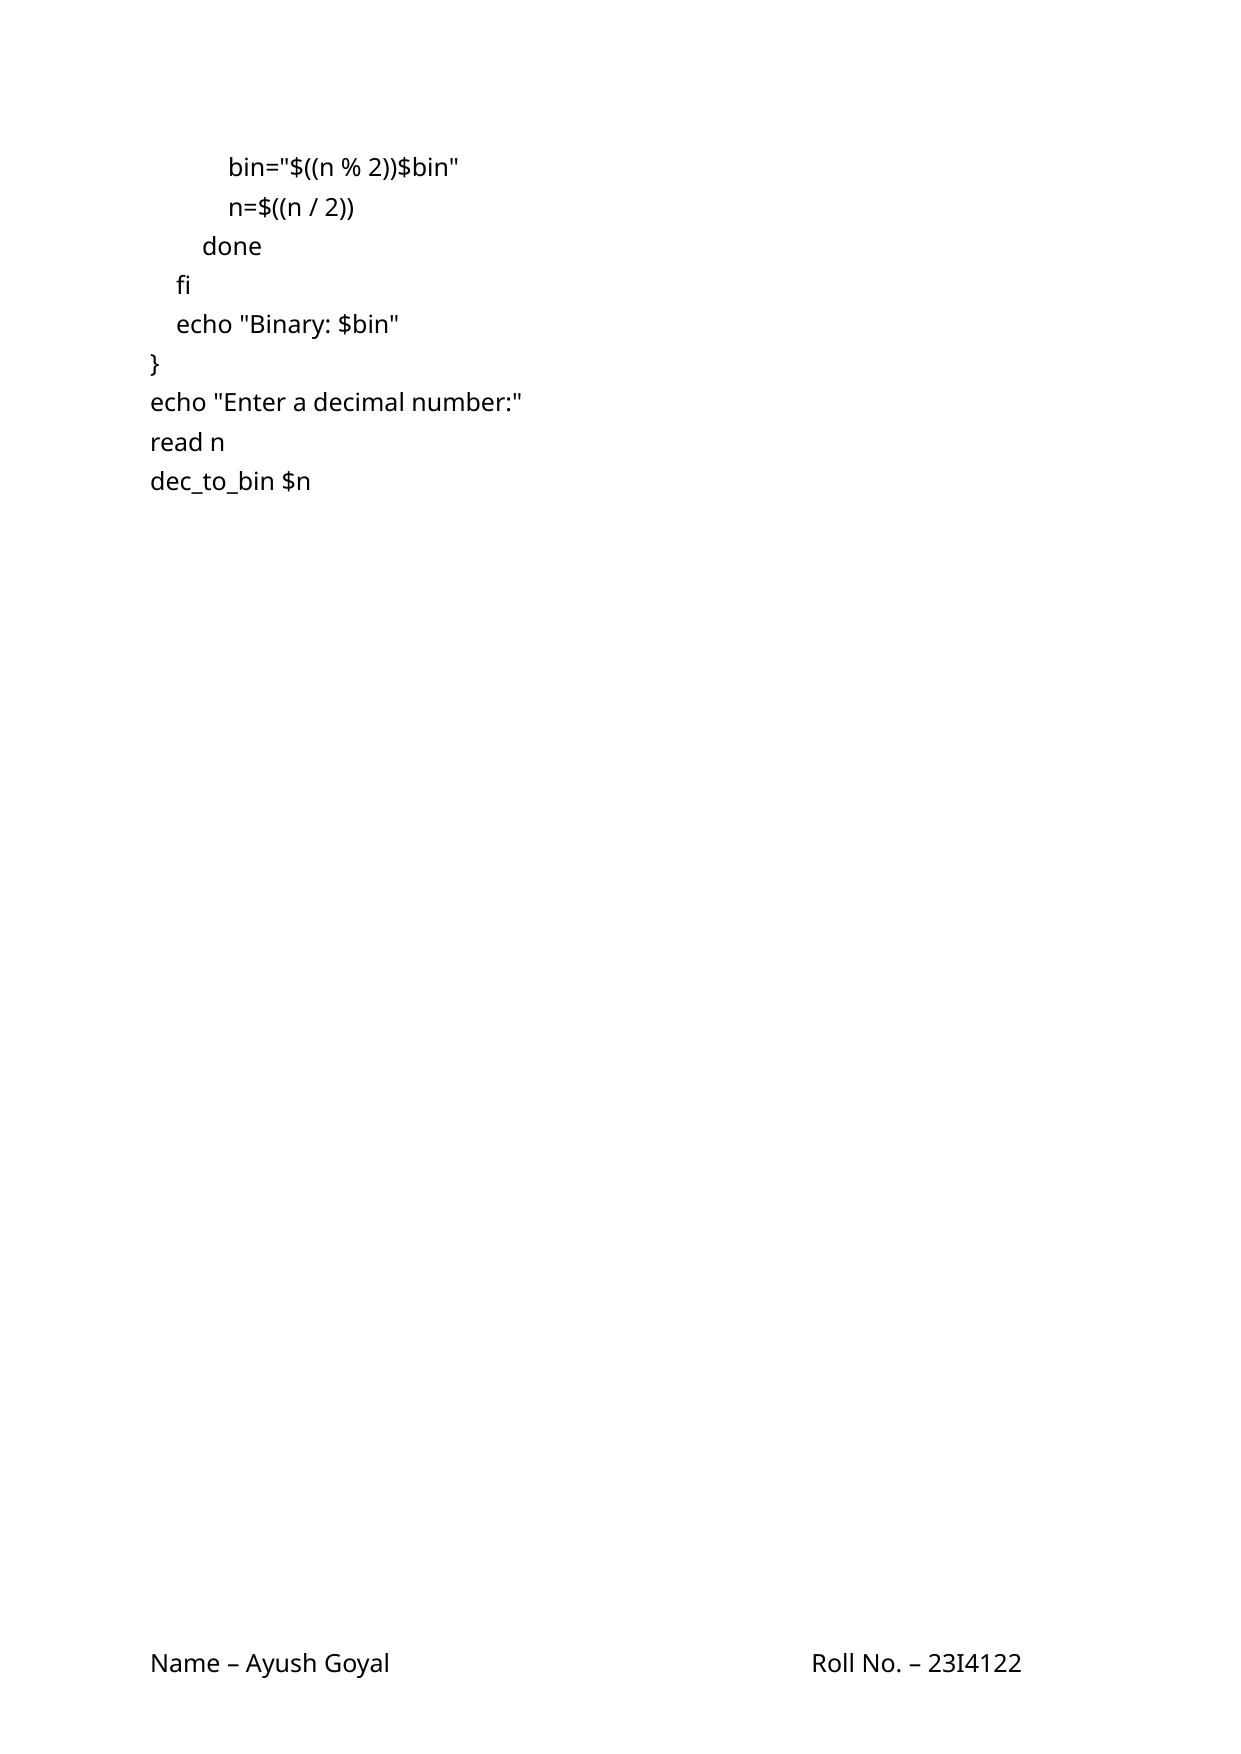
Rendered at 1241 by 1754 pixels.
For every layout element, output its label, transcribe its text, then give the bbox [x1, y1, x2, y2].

text read n [150, 424, 1090, 458]
text dec_to_bin $n [150, 463, 1090, 497]
text bin="$((n % 2))$bin" [150, 150, 1090, 184]
text echo "Enter a decimal number:" [150, 385, 1090, 419]
text n=$((n / 2)) [150, 189, 1090, 223]
text fi [150, 267, 1090, 302]
text } [150, 346, 1090, 380]
text done [150, 228, 1090, 262]
text echo "Binary: $bin" [150, 307, 1090, 341]
